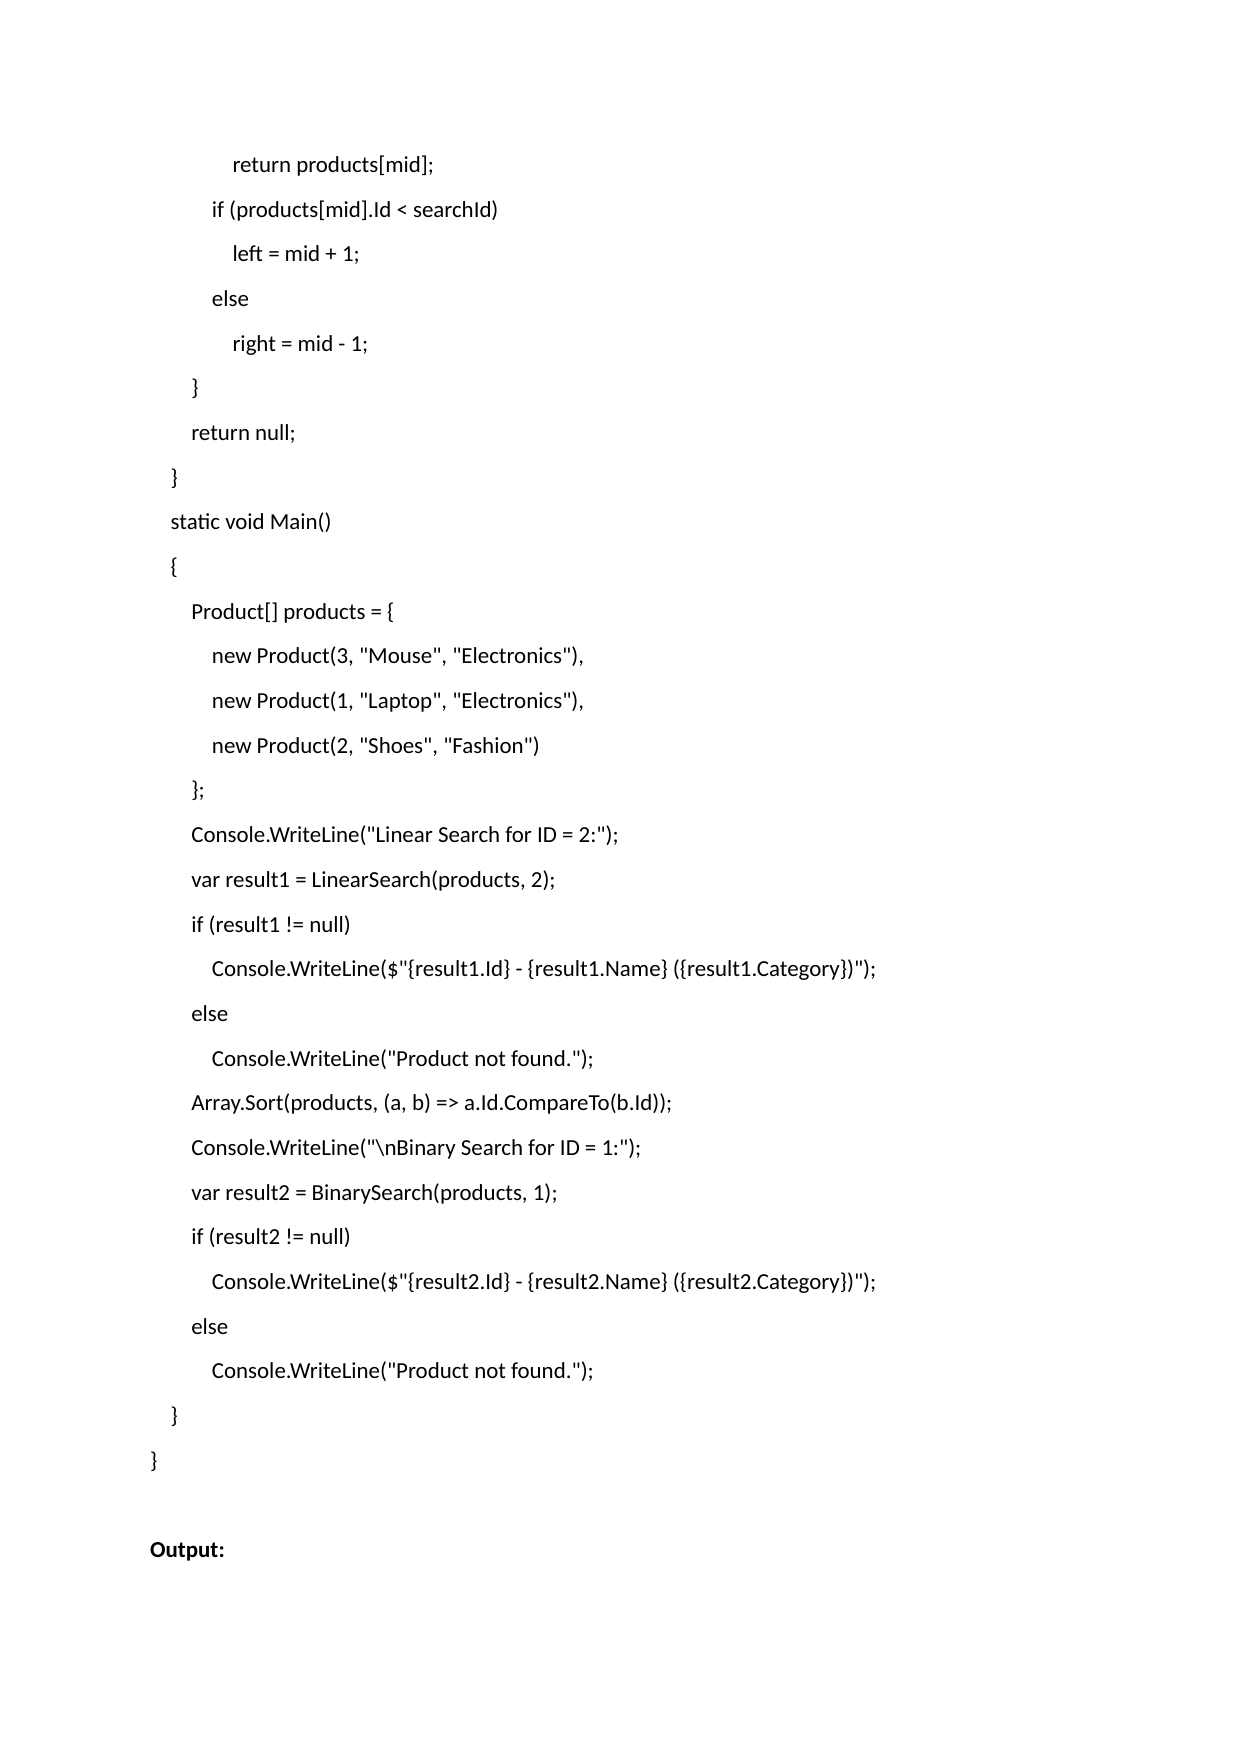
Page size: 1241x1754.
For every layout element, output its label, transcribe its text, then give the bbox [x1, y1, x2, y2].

text if (result1 != null) [150, 910, 1090, 938]
text new Product(2, "Shoes", "Fashion") [150, 731, 1090, 759]
text else [150, 1312, 1090, 1340]
text Console.WriteLine("Product not found."); [150, 1357, 1090, 1384]
text left = mid + 1; [150, 239, 1090, 267]
text } [150, 1446, 1090, 1474]
text static void Main() [150, 507, 1090, 536]
text if (result2 != null) [150, 1222, 1090, 1251]
text else [150, 999, 1090, 1027]
text new Product(3, "Mouse", "Electronics"), [150, 642, 1090, 669]
text { [150, 552, 1090, 580]
text } [150, 373, 1090, 401]
text Console.WriteLine("Linear Search for ID = 2:"); [150, 820, 1090, 848]
text Console.WriteLine("Product not found."); [150, 1044, 1090, 1072]
text return products[mid]; [150, 150, 1090, 178]
text return null; [150, 418, 1090, 446]
text Console.WriteLine($"{result1.Id} - {result1.Name} ({result1.Category})"); [150, 954, 1090, 982]
text var result2 = BinarySearch(products, 1); [150, 1178, 1090, 1206]
text right = mid - 1; [150, 329, 1090, 357]
text } [150, 1401, 1090, 1429]
text new Product(1, "Laptop", "Electronics"), [150, 686, 1090, 714]
text else [150, 284, 1090, 312]
text }; [150, 776, 1090, 804]
text Product[] products = { [150, 597, 1090, 625]
text Console.WriteLine($"{result2.Id} - {result2.Name} ({result2.Category})"); [150, 1267, 1090, 1295]
text if (products[mid].Id < searchId) [150, 195, 1090, 223]
text var result1 = LinearSearch(products, 2); [150, 865, 1090, 893]
text Array.Sort(products, (a, b) => a.Id.CompareTo(b.Id)); [150, 1088, 1090, 1116]
text Output: [150, 1535, 1090, 1563]
text } [150, 463, 1090, 491]
text Console.WriteLine("\nBinary Search for ID = 1:"); [150, 1133, 1090, 1161]
